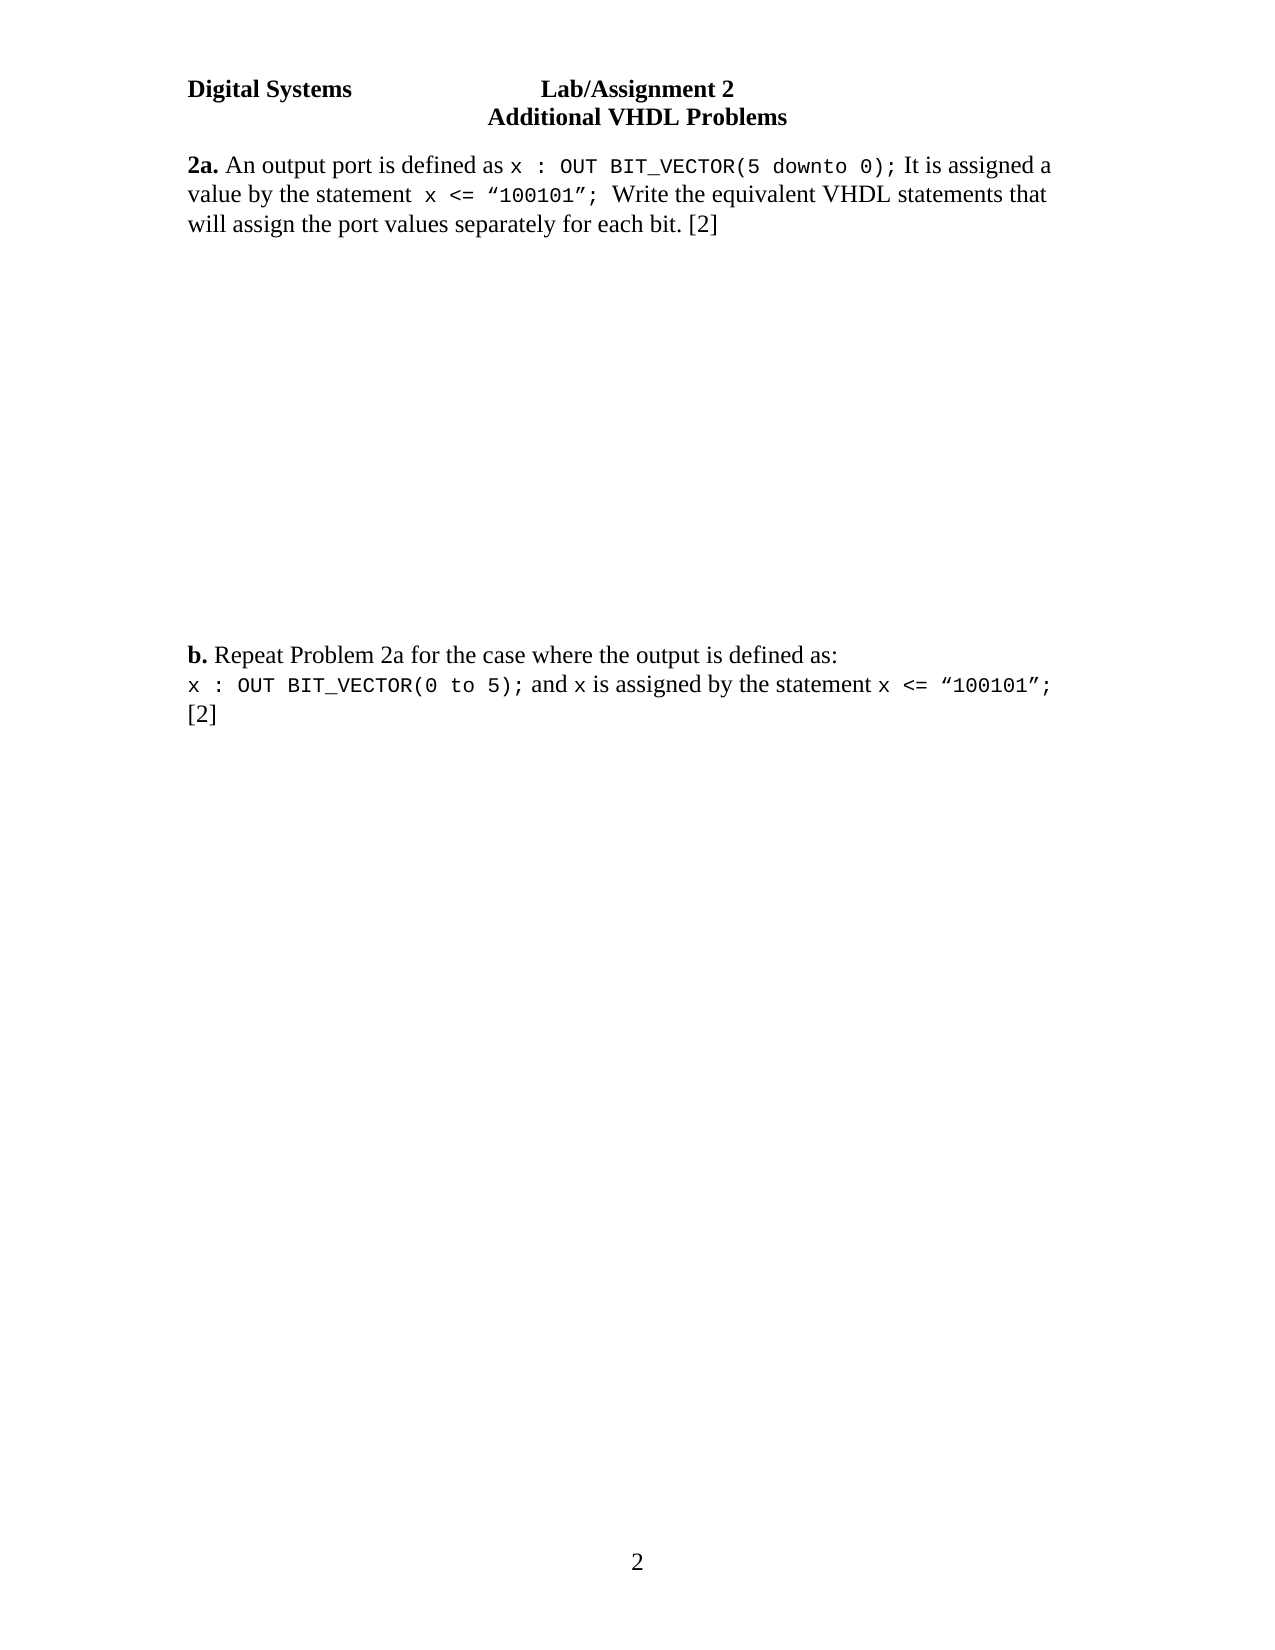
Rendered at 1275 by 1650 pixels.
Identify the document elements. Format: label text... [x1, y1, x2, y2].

text b. Repeat Problem 2a for the case where the output is defined as: [187, 640, 1087, 669]
text 2a. An output port is defined as x : OUT BIT_VECTOR(5 downto 0); It is assigned a value by the statement x <= “100101”; Write the equivalent VHDL statements that will assign the port values separately for each bit. [2] [187, 150, 1087, 238]
text x : OUT BIT_VECTOR(0 to 5); and x is assigned by the statement x <= “100101”; [2] [187, 669, 1087, 727]
